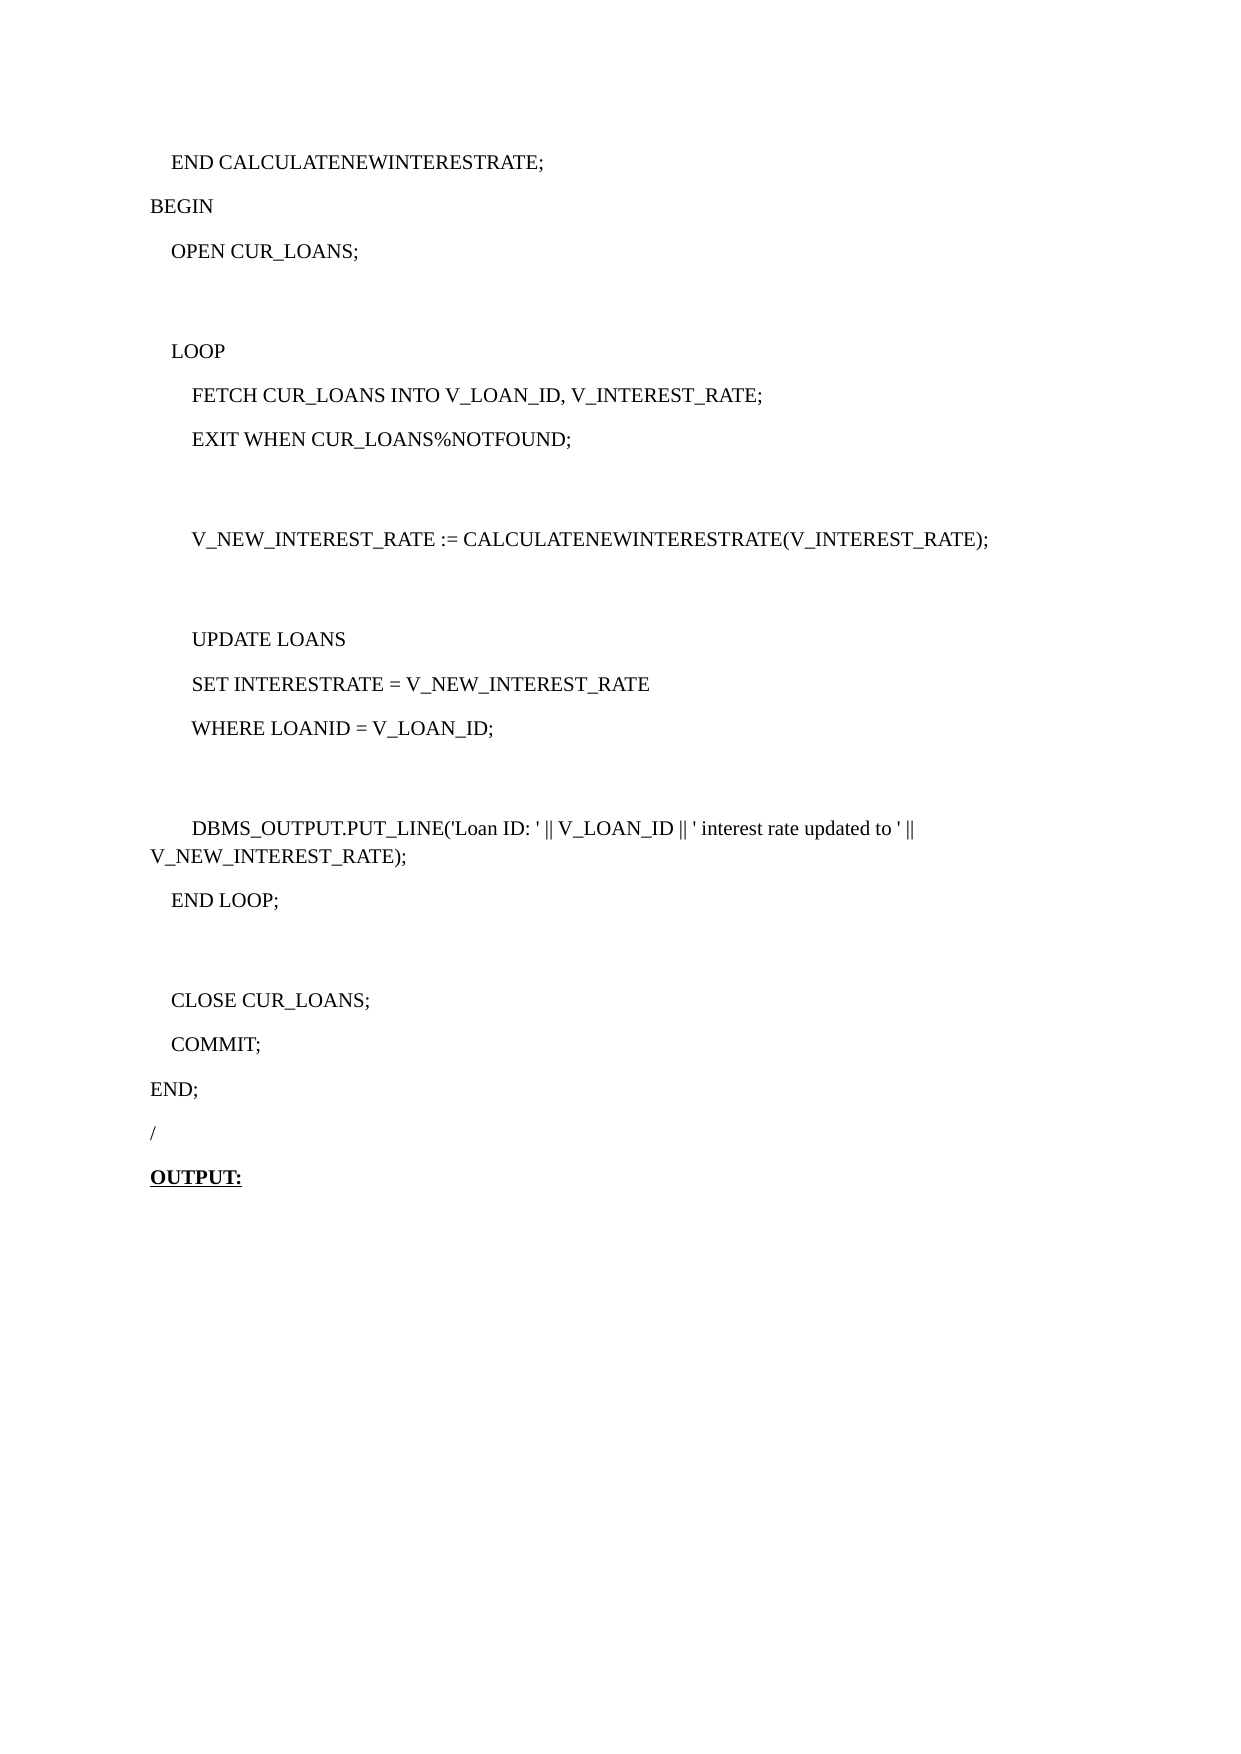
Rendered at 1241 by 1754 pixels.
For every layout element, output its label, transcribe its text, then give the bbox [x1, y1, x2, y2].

text BEGIN [150, 194, 1090, 218]
text DBMS_OUTPUT.PUT_LINE('Loan ID: ' || V_LOAN_ID || ' interest rate updated to ' || V_NEW_INTEREST_RATE); [150, 816, 1090, 868]
text CLOSE CUR_LOANS; [150, 988, 1090, 1012]
text SET INTERESTRATE = V_NEW_INTEREST_RATE [150, 672, 1090, 696]
text V_NEW_INTEREST_RATE := CALCULATENEWINTERESTRATE(V_INTEREST_RATE); [150, 527, 1090, 551]
text OUTPUT: [150, 1165, 1090, 1189]
text END; [150, 1077, 1090, 1101]
text WHERE LOANID = V_LOAN_ID; [150, 716, 1090, 740]
text / [150, 1121, 1090, 1145]
text UPDATE LOANS [150, 627, 1090, 651]
text COMMIT; [150, 1032, 1090, 1056]
text END CALCULATENEWINTERESTRATE; [150, 150, 1090, 174]
text LOOP [150, 339, 1090, 363]
text FETCH CUR_LOANS INTO V_LOAN_ID, V_INTEREST_RATE; [150, 383, 1090, 407]
text EXIT WHEN CUR_LOANS%NOTFOUND; [150, 427, 1090, 451]
text OPEN CUR_LOANS; [150, 238, 1090, 263]
text END LOOP; [150, 888, 1090, 912]
